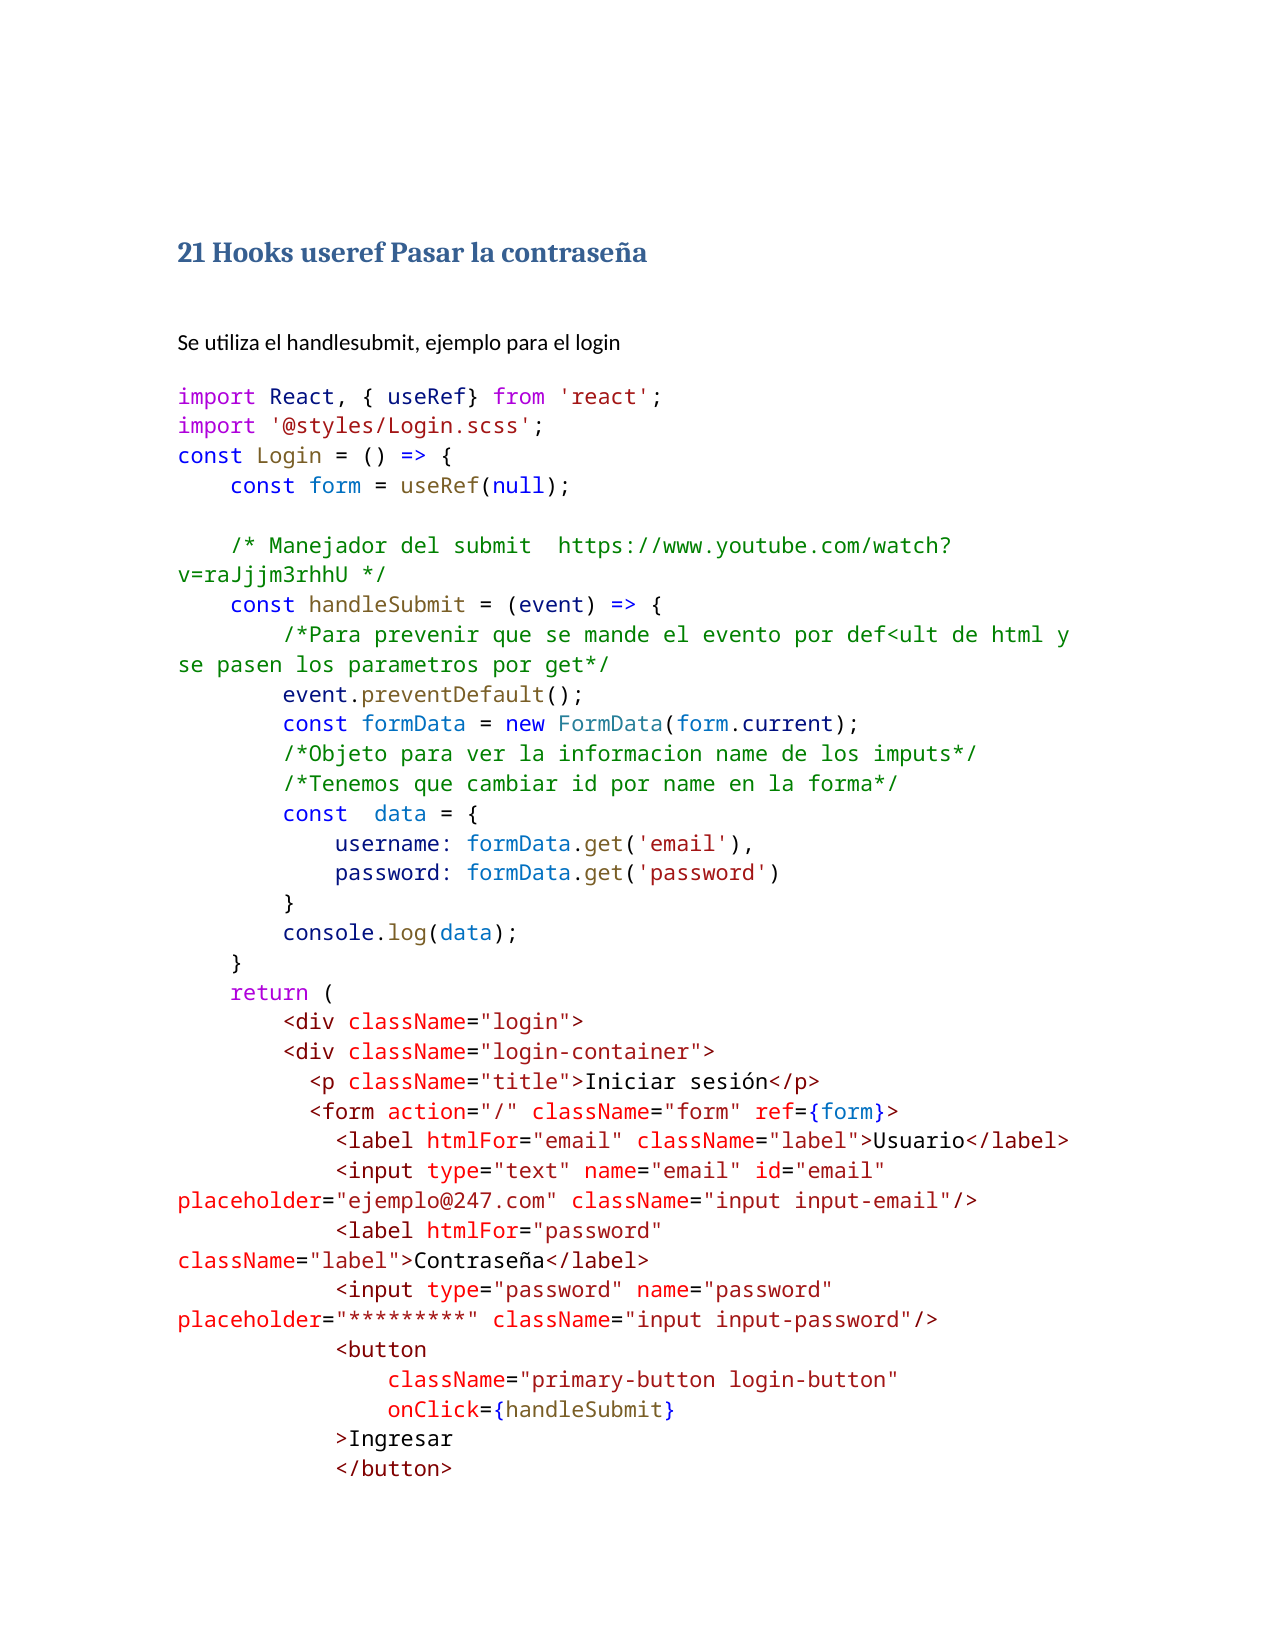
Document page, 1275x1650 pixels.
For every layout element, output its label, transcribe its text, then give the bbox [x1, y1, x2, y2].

text password: formData.get('password') [177, 857, 1098, 887]
text const formData = new FormData(form.current); [177, 708, 1098, 738]
text onClick={handleSubmit} [177, 1394, 1098, 1423]
text <input type="password" name="password" placeholder="*********" className="input input-password"/> [177, 1274, 1098, 1334]
text <div className="login-container"> [177, 1036, 1098, 1066]
text <p className="title">Iniciar sesión</p> [177, 1066, 1098, 1096]
text import React, { useRef} from 'react'; [177, 381, 1098, 411]
text >Ingresar [177, 1423, 1098, 1453]
text const form = useRef(null); [177, 470, 1098, 500]
text const data = { [177, 798, 1098, 828]
text console.log(data); [177, 917, 1098, 947]
subtitle 21 Hooks useref Pasar la contraseña [177, 236, 1098, 270]
text } [177, 887, 1098, 917]
text </button> [177, 1453, 1098, 1483]
text className="primary-button login-button" [177, 1364, 1098, 1394]
text /* Manejador del submit https://www.youtube.com/watch?v=raJjjm3rhhU */ [177, 530, 1098, 589]
text } [177, 947, 1098, 977]
text /*Para prevenir que se mande el evento por def<ult de html y se pasen los parametros por get*/ [177, 619, 1098, 679]
text <label htmlFor="password" className="label">Contraseña</label> [177, 1215, 1098, 1274]
text <input type="text" name="email" id="email" placeholder="ejemplo@247.com" className="input input-email"/> [177, 1155, 1098, 1215]
text return ( [177, 977, 1098, 1006]
text /*Objeto para ver la informacion name de los imputs*/ [177, 738, 1098, 768]
text <form action="/" className="form" ref={form}> [177, 1096, 1098, 1126]
text const handleSubmit = (event) => { [177, 589, 1098, 619]
text const Login = () => { [177, 440, 1098, 470]
text Se utiliza el handlesubmit, ejemplo para el login [177, 328, 1098, 356]
text event.preventDefault(); [177, 679, 1098, 708]
text username: formData.get('email'), [177, 828, 1098, 857]
text import '@styles/Login.scss'; [177, 411, 1098, 440]
text <button [177, 1334, 1098, 1364]
text <label htmlFor="email" className="label">Usuario</label> [177, 1126, 1098, 1155]
text <div className="login"> [177, 1006, 1098, 1036]
text /*Tenemos que cambiar id por name en la forma*/ [177, 768, 1098, 798]
